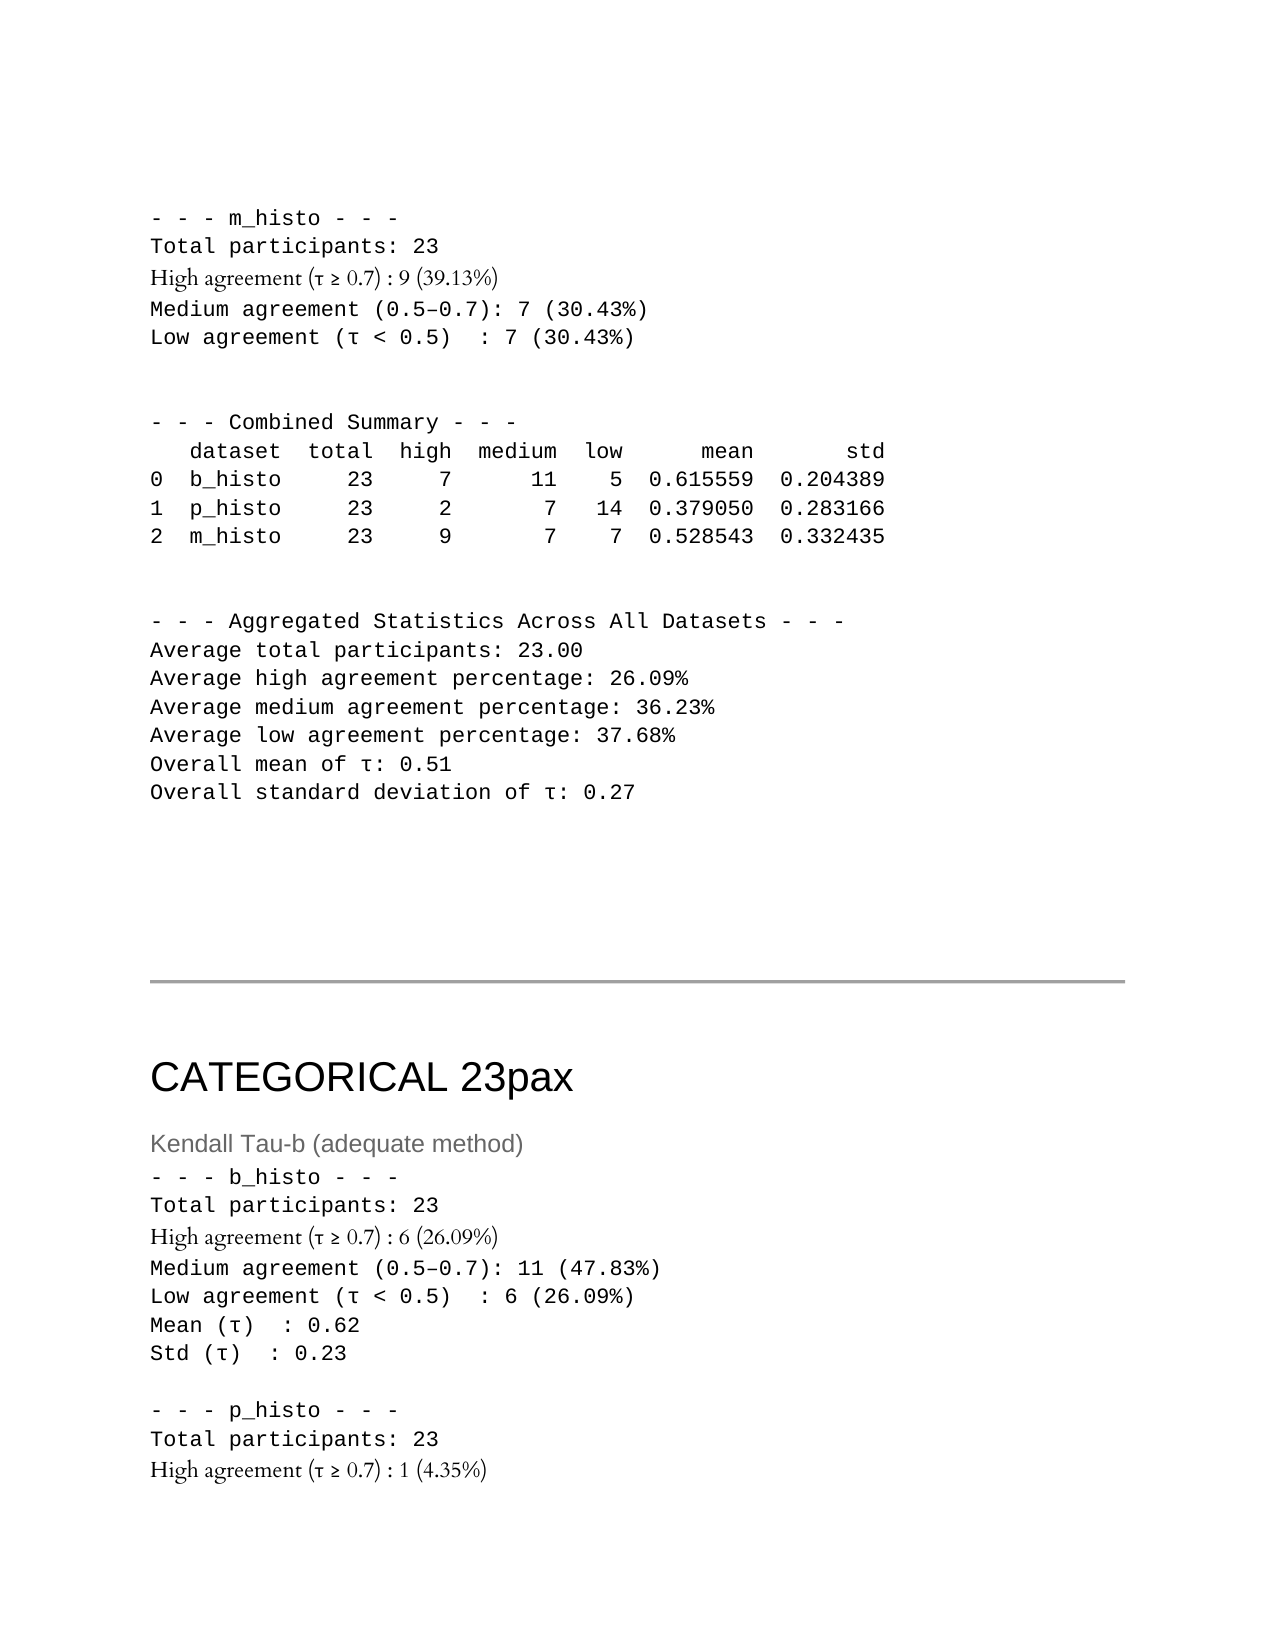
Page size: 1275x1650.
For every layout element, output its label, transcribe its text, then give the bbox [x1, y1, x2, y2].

text Low agreement (τ < 0.5) : 7 (30.43%) [150, 326, 1125, 351]
text dataset total high medium low mean std [150, 440, 1125, 465]
text Medium agreement (0.5–0.7): 7 (30.43%) [150, 298, 1125, 322]
text Average medium agreement percentage: 36.23% [150, 696, 1125, 721]
text - - - Aggregated Statistics Across All Datasets - - - [150, 611, 1125, 635]
text Std (τ) : 0.23 [150, 1342, 1125, 1367]
text Low agreement (τ < 0.5) : 6 (26.09%) [150, 1286, 1125, 1310]
text Total participants: 23 [150, 235, 1125, 260]
subtitle Kendall Tau-b (adequate method) [150, 1129, 1125, 1158]
text Overall mean of τ: 0.51 [150, 753, 1125, 777]
text Average high agreement percentage: 26.09% [150, 667, 1125, 692]
text Total participants: 23 [150, 1195, 1125, 1219]
text Medium agreement (0.5–0.7): 11 (47.83%) [150, 1257, 1125, 1282]
text High agreement (τ ≥ 0.7) : 1 (4.35%) [150, 1456, 1125, 1486]
text Mean (τ) : 0.62 [150, 1314, 1125, 1339]
text High agreement (τ ≥ 0.7) : 6 (26.09%) [150, 1223, 1125, 1253]
text Average total participants: 23.00 [150, 639, 1125, 664]
subtitle CATEGORICAL 23pax [150, 1052, 1125, 1100]
text - - - b_histo - - - [150, 1166, 1125, 1191]
text 1 p_histo 23 2 7 14 0.379050 0.283166 [150, 497, 1125, 522]
text Average low agreement percentage: 37.68% [150, 724, 1125, 749]
text High agreement (τ ≥ 0.7) : 9 (39.13%) [150, 264, 1125, 293]
text 0 b_histo 23 7 11 5 0.615559 0.204389 [150, 468, 1125, 493]
text Total participants: 23 [150, 1428, 1125, 1452]
text - - - Combined Summary - - - [150, 411, 1125, 436]
text 2 m_histo 23 9 7 7 0.528543 0.332435 [150, 525, 1125, 550]
text - - - p_histo - - - [150, 1399, 1125, 1424]
text Overall standard deviation of τ: 0.27 [150, 781, 1125, 806]
text - - - m_histo - - - [150, 207, 1125, 232]
